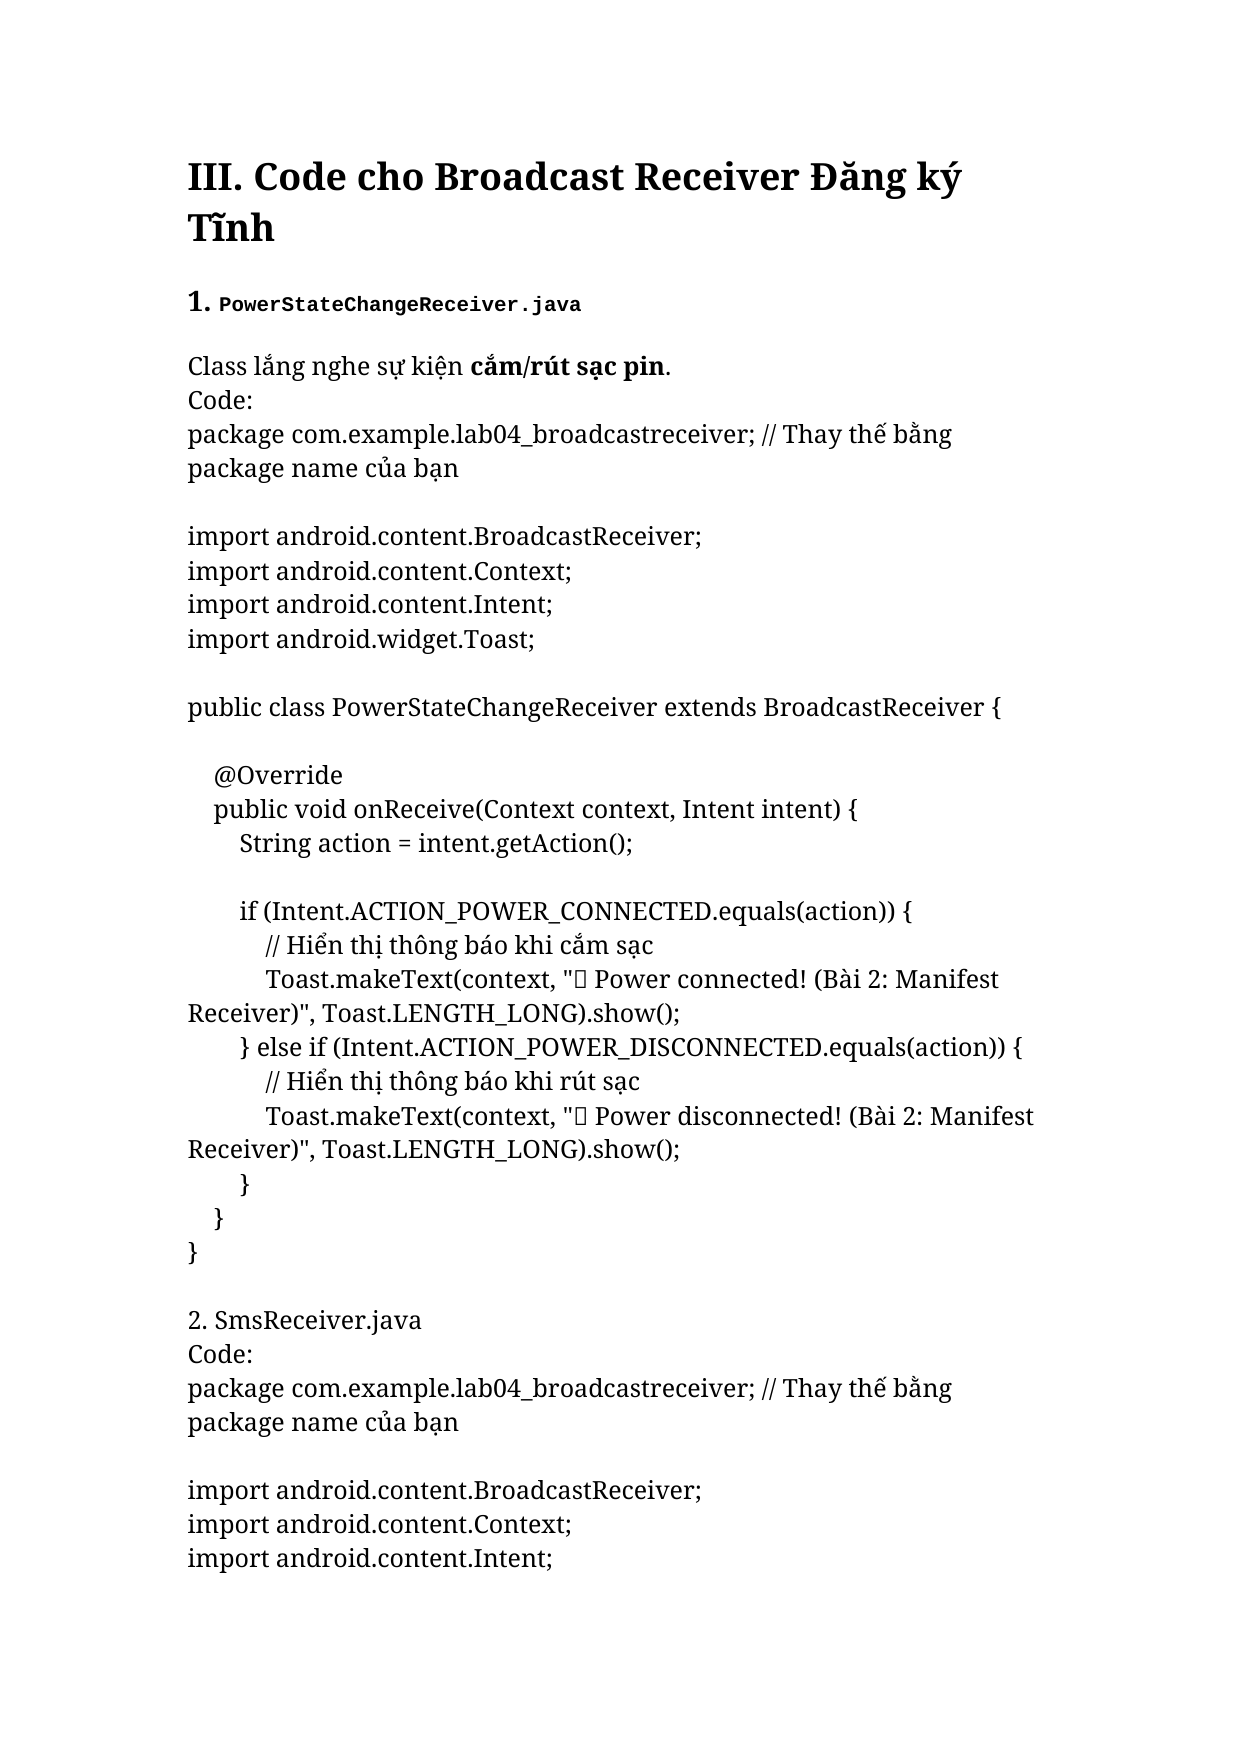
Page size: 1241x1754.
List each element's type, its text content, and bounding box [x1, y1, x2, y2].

list import android.content.BroadcastReceiver; [187, 519, 1053, 553]
list } else if (Intent.ACTION_POWER_DISCONNECTED.equals(action)) { [187, 1030, 1053, 1064]
subtitle 1. PowerStateChangeReceiver.java [187, 281, 1053, 319]
list @Override [187, 757, 1053, 792]
list import android.content.BroadcastReceiver; [187, 1473, 1053, 1507]
list String action = intent.getAction(); [187, 826, 1053, 860]
list import android.widget.Toast; [187, 621, 1053, 655]
list import android.content.Intent; [187, 1541, 1053, 1575]
list import android.content.Context; [187, 553, 1053, 587]
list Toast.makeText(context, "🔌 Power disconnected! (Bài 2: Manifest Receiver)", Toast.LENGTH_LONG).show(); [187, 1098, 1053, 1166]
list package com.example.lab04_broadcastreceiver; // Thay thế bằng package name của bạn [187, 1371, 1053, 1439]
list } [187, 1200, 1053, 1234]
list Code: [187, 1337, 1053, 1371]
list import android.content.Context; [187, 1507, 1053, 1541]
list if (Intent.ACTION_POWER_CONNECTED.equals(action)) { [187, 894, 1053, 928]
list } [187, 1234, 1053, 1268]
list // Hiển thị thông báo khi rút sạc [187, 1064, 1053, 1098]
list public class PowerStateChangeReceiver extends BroadcastReceiver { [187, 689, 1053, 723]
list Code: [187, 383, 1053, 417]
list 2. SmsReceiver.java [187, 1302, 1053, 1337]
list import android.content.Intent; [187, 587, 1053, 621]
list // Hiển thị thông báo khi cắm sạc [187, 928, 1053, 962]
list Class lắng nghe sự kiện cắm/rút sạc pin. [187, 349, 1053, 383]
subtitle III. Code cho Broadcast Receiver Đăng ký Tĩnh [187, 150, 1053, 252]
list Toast.makeText(context, "✅ Power connected! (Bài 2: Manifest Receiver)", Toast.LENGTH_LONG).show(); [187, 962, 1053, 1030]
list public void onReceive(Context context, Intent intent) { [187, 792, 1053, 826]
list } [187, 1166, 1053, 1200]
list package com.example.lab04_broadcastreceiver; // Thay thế bằng package name của bạn [187, 417, 1053, 485]
